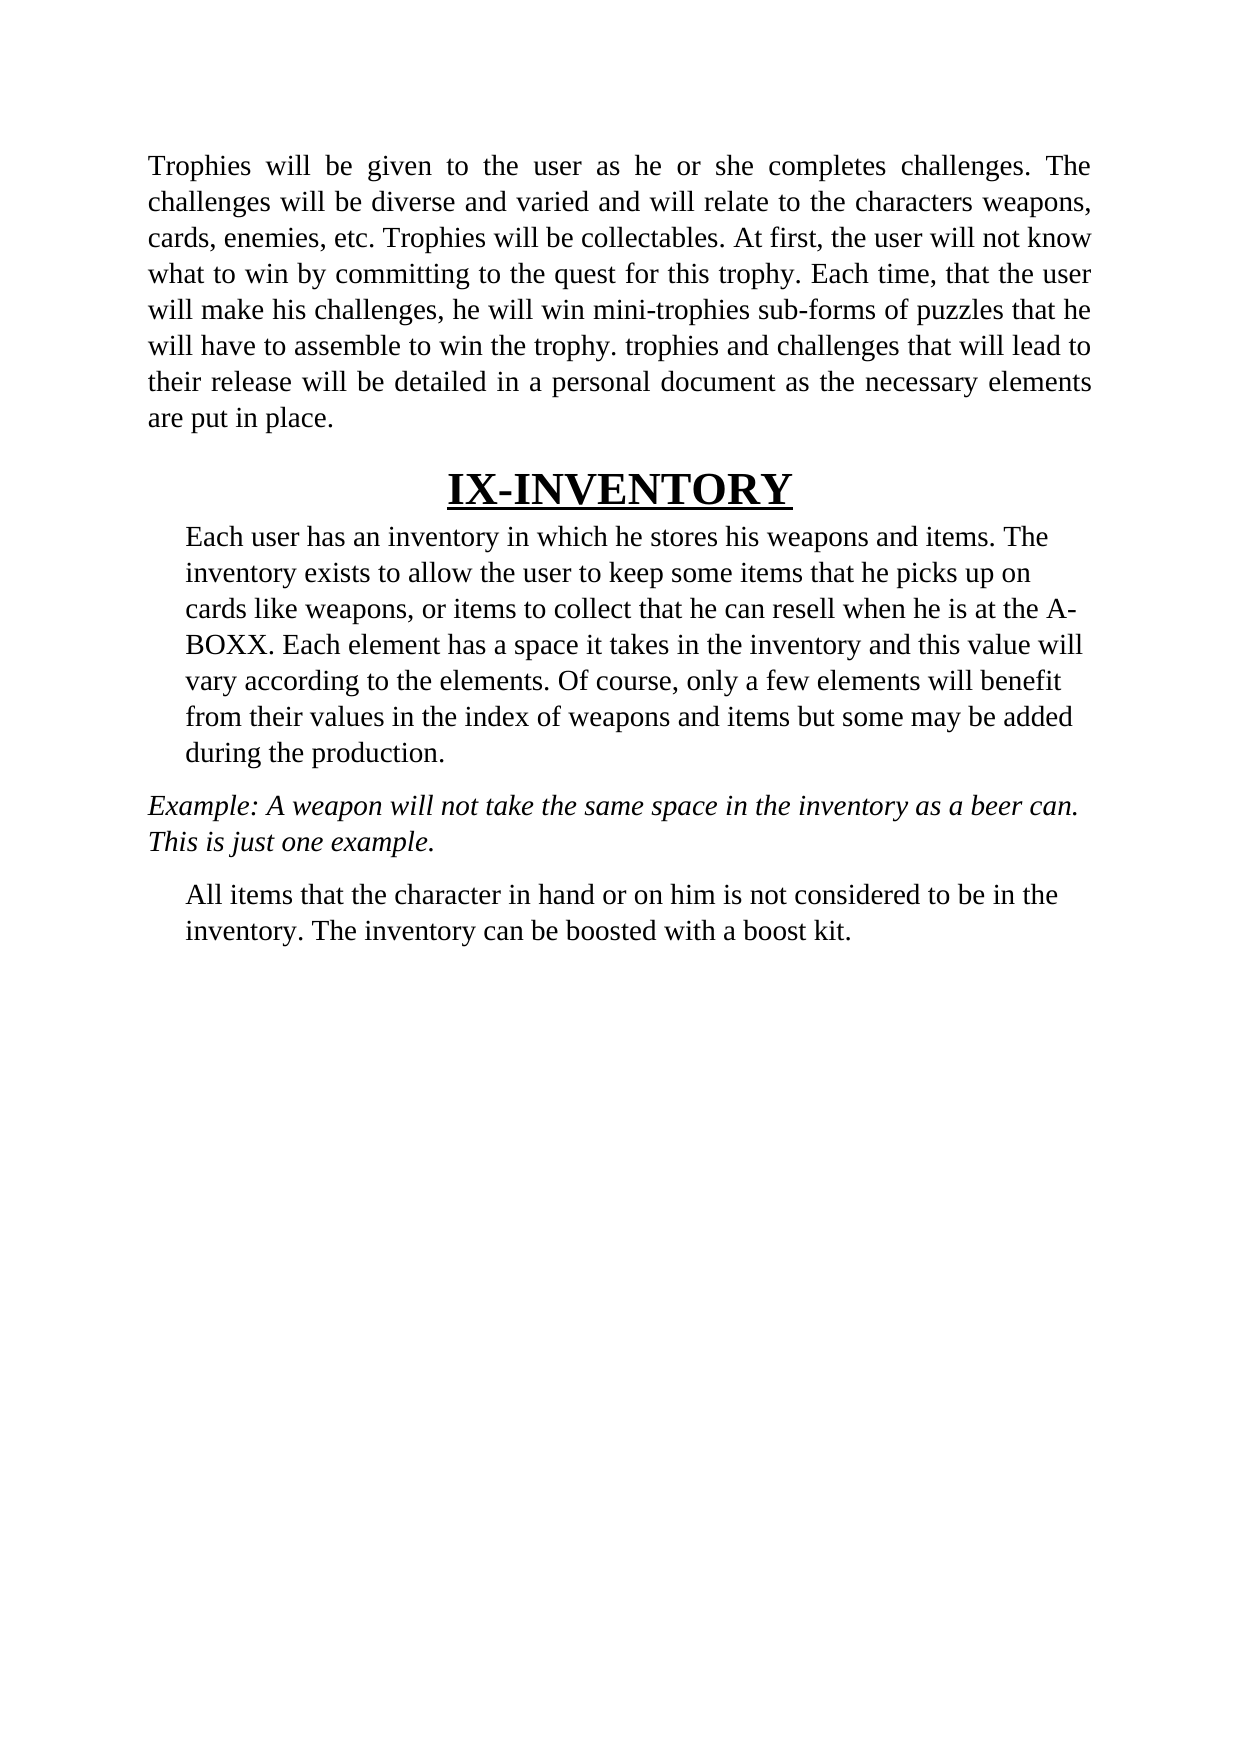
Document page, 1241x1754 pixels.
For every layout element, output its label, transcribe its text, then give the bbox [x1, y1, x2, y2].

text Each user has an inventory in which he stores his weapons and items. The inventory exists to allow the user to keep some items that he picks up on cards like weapons, or items to collect that he can resell when he is at the A-BOXX. Each element has a space it takes in the inventory and this value will vary according to the elements. Of course, only a few elements will benefit from their values in the index of weapons and items but some may be added during the production. [185, 519, 1093, 769]
text Trophies will be given to the user as he or she completes challenges. The challenges will be diverse and varied and will relate to the characters weapons, cards, enemies, etc. Trophies will be collectables. At first, the user will not know what to win by committing to the quest for this trophy. Each time, that the user will make his challenges, he will win mini-trophies sub-forms of puzzles that he will have to assemble to win the trophy. trophies and challenges that will lead to their release will be detailed in a personal document as the necessary elements are put in place. [148, 148, 1093, 434]
text Example: A weapon will not take the same space in the inventory as a beer can. This is just one example. [148, 788, 1093, 858]
subtitle IX-INVENTORY [148, 462, 1093, 514]
text All items that the character in hand or on him is not considered to be in the inventory. The inventory can be boosted with a boost kit. [185, 877, 1093, 947]
